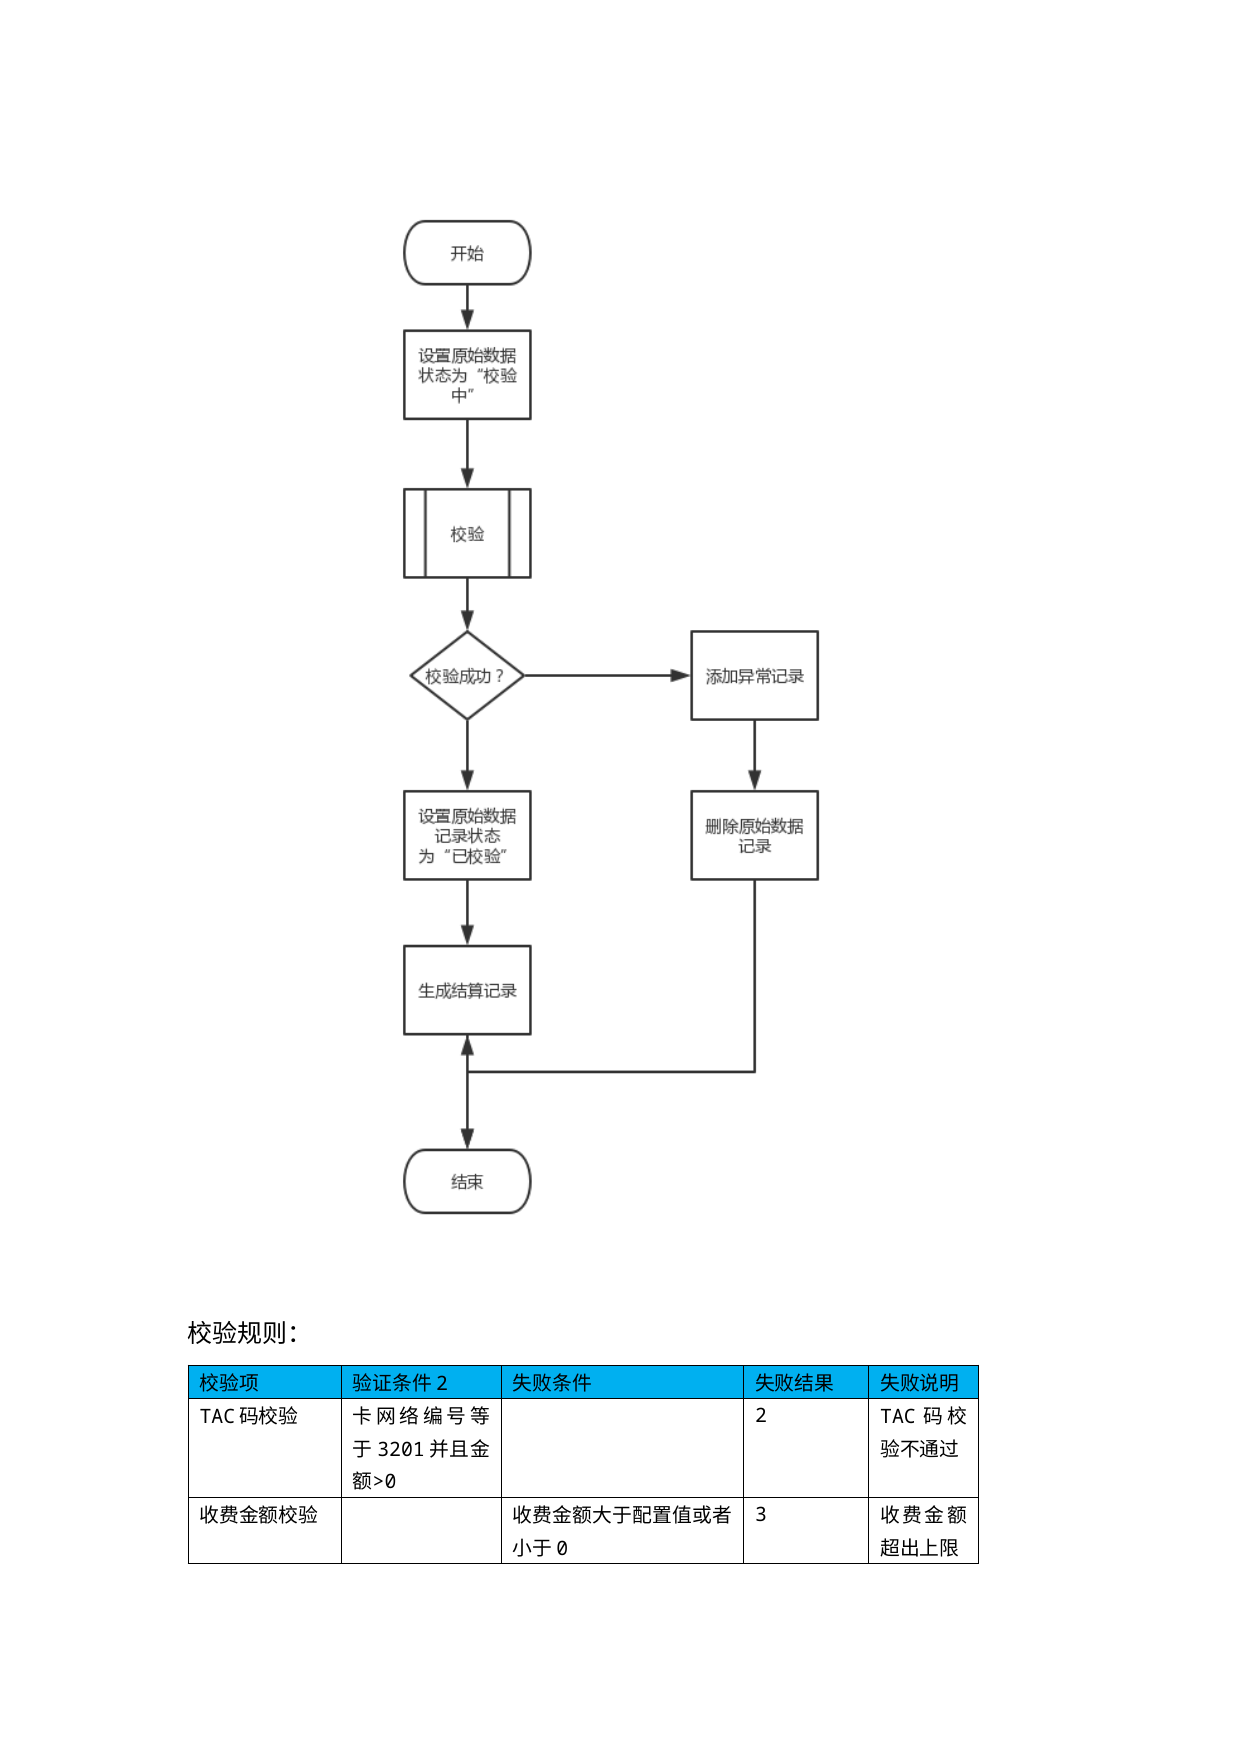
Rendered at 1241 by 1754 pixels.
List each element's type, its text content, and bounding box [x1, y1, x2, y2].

table_header 失败说明 [869, 1366, 978, 1398]
table_header 校验项 [189, 1366, 341, 1398]
table_cell TAC码校验 [189, 1399, 341, 1497]
picture [344, 162, 896, 1291]
text 校验规则： [187, 1299, 1053, 1364]
table_cell 3 [744, 1498, 868, 1563]
table_cell [502, 1399, 743, 1497]
table_cell [342, 1498, 501, 1563]
table_cell 收费金额超出上限 [869, 1498, 978, 1563]
table_header 失败结果 [744, 1366, 868, 1398]
table_cell 收费金额校验 [189, 1498, 341, 1563]
table_cell 收费金额大于配置值或者小于0 [502, 1498, 743, 1563]
table_header 验证条件2 [342, 1366, 501, 1398]
table_cell 2 [744, 1399, 868, 1497]
table_header 失败条件 [502, 1366, 743, 1398]
table_cell 卡网络编号等于3201并且金额>0 [342, 1399, 501, 1497]
table_cell TAC码校验不通过 [869, 1399, 978, 1497]
